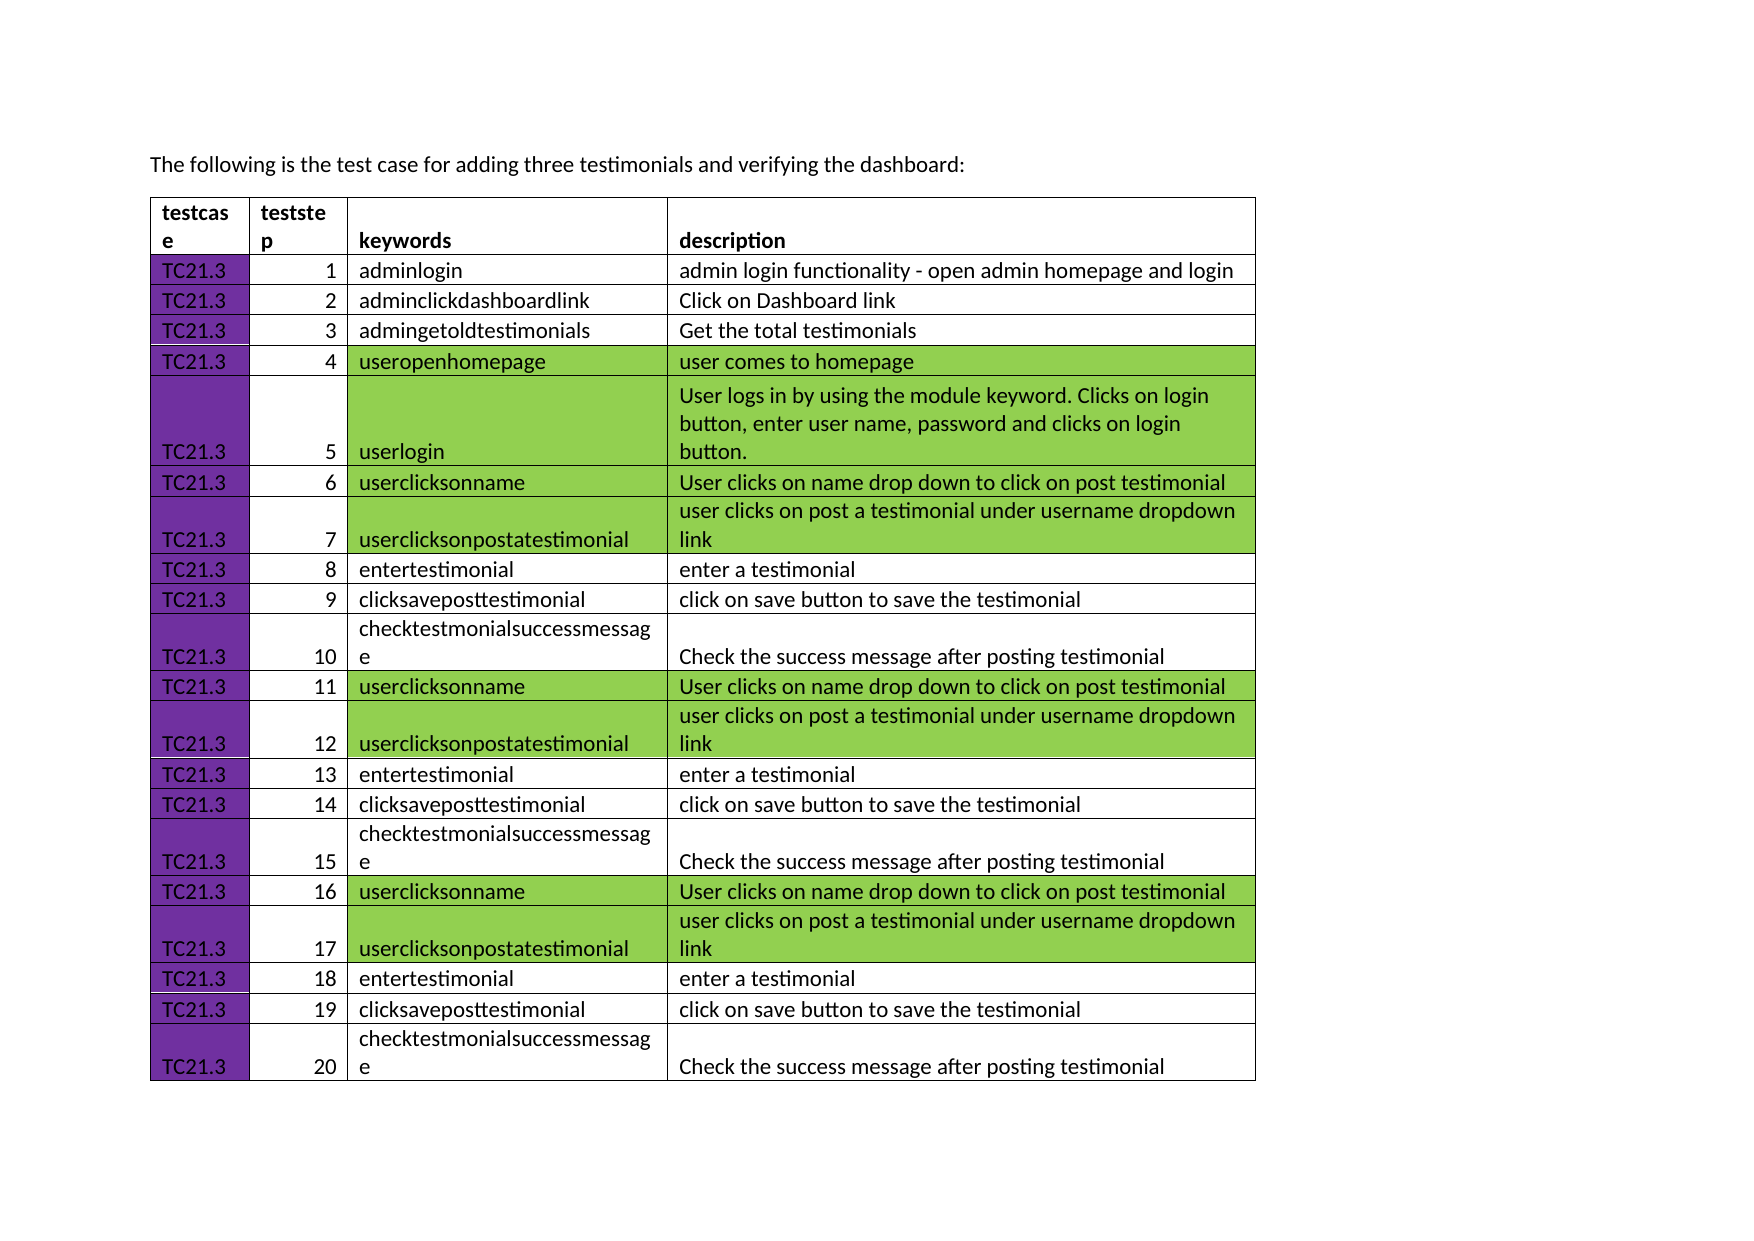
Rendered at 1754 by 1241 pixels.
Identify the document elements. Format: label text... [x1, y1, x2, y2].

table_cell clicksaveposttestimonial [348, 584, 667, 613]
table_cell adminlogin [348, 255, 667, 284]
table_cell 19 [250, 994, 347, 1023]
table_cell TC21.3 [151, 285, 249, 314]
table_cell 3 [250, 315, 347, 344]
table_cell 13 [250, 759, 347, 788]
table_cell 6 [250, 466, 347, 496]
table_cell entertestimonial [348, 759, 667, 788]
table_cell TC21.3 [151, 671, 249, 700]
table_cell click on save button to save the testimonial [668, 584, 1255, 613]
table_cell 1 [250, 255, 347, 284]
table_cell 16 [250, 876, 347, 905]
table_cell User clicks on name drop down to click on post testimonial [668, 466, 1255, 496]
table_cell TC21.3 [151, 963, 249, 992]
table_cell 8 [250, 554, 347, 583]
table_cell click on save button to save the testimonial [668, 789, 1255, 818]
table_cell TC21.3 [151, 376, 249, 465]
table_cell 5 [250, 376, 347, 465]
table_cell 18 [250, 963, 347, 992]
table_cell userclicksonname [348, 466, 667, 496]
table_cell Click on Dashboard link [668, 285, 1255, 314]
table_cell TC21.3 [151, 759, 249, 788]
table_cell TC21.3 [151, 876, 249, 905]
table_cell admingetoldtestimonials [348, 315, 667, 344]
table_cell TC21.3 [151, 554, 249, 583]
table_cell TC21.3 [151, 315, 249, 344]
table_cell TC21.3 [151, 906, 249, 962]
table_cell 10 [250, 614, 347, 670]
table_cell entertestimonial [348, 554, 667, 583]
table_cell 20 [250, 1024, 347, 1080]
table_cell TC21.3 [151, 994, 249, 1023]
table_cell admin login functionality - open admin homepage and login [668, 255, 1255, 284]
table_cell TC21.3 [151, 701, 249, 757]
table_cell enter a testimonial [668, 759, 1255, 788]
table_cell userclicksonname [348, 671, 667, 700]
table_cell clicksaveposttestimonial [348, 994, 667, 1023]
table_cell entertestimonial [348, 963, 667, 992]
table_cell clicksaveposttestimonial [348, 789, 667, 818]
table_cell TC21.3 [151, 346, 249, 375]
table_cell 12 [250, 701, 347, 757]
table_cell adminclickdashboardlink [348, 285, 667, 314]
table_cell user clicks on post a testimonial under username dropdown link [668, 906, 1255, 962]
table_cell User logs in by using the module keyword. Clicks on login button, enter user name, password and clicks on login button. [668, 376, 1255, 465]
table_cell enter a testimonial [668, 554, 1255, 583]
table_cell Check the success message after posting testimonial [668, 614, 1255, 670]
table_cell TC21.3 [151, 497, 249, 553]
table_cell TC21.3 [151, 584, 249, 613]
table_cell TC21.3 [151, 614, 249, 670]
table_cell Check the success message after posting testimonial [668, 819, 1255, 875]
table_cell 2 [250, 285, 347, 314]
table_cell TC21.3 [151, 1024, 249, 1080]
table_header keywords [348, 198, 667, 254]
table_cell click on save button to save the testimonial [668, 994, 1255, 1023]
table_cell 14 [250, 789, 347, 818]
table_cell TC21.3 [151, 819, 249, 875]
table_cell User clicks on name drop down to click on post testimonial [668, 876, 1255, 905]
table_cell userclicksonpostatestimonial [348, 906, 667, 962]
table_cell 17 [250, 906, 347, 962]
table_cell user clicks on post a testimonial under username dropdown link [668, 701, 1255, 757]
table_cell userclicksonname [348, 876, 667, 905]
table_cell enter a testimonial [668, 963, 1255, 992]
text The following is the test case for adding three testimonials and verifying the dashboard: [150, 150, 1604, 178]
table_header testcase [151, 198, 249, 254]
table_cell userclicksonpostatestimonial [348, 497, 667, 553]
table_cell User clicks on name drop down to click on post testimonial [668, 671, 1255, 700]
table_cell TC21.3 [151, 255, 249, 284]
table_cell user clicks on post a testimonial under username dropdown link [668, 497, 1255, 553]
table_cell userlogin [348, 376, 667, 465]
table_cell checktestmonialsuccessmessage [348, 819, 667, 875]
table_cell Check the success message after posting testimonial [668, 1024, 1255, 1080]
table_cell Get the total testimonials [668, 315, 1255, 344]
table_cell user comes to homepage [668, 346, 1255, 375]
table_cell userclicksonpostatestimonial [348, 701, 667, 757]
table_cell 7 [250, 497, 347, 553]
table_cell TC21.3 [151, 789, 249, 818]
table_cell checktestmonialsuccessmessage [348, 1024, 667, 1080]
table_header teststep [250, 198, 347, 254]
table_cell 9 [250, 584, 347, 613]
table_header description [668, 198, 1255, 254]
table_cell 4 [250, 346, 347, 375]
table_cell 11 [250, 671, 347, 700]
table_cell checktestmonialsuccessmessage [348, 614, 667, 670]
table_cell useropenhomepage [348, 346, 667, 375]
table_cell 15 [250, 819, 347, 875]
table_cell TC21.3 [151, 466, 249, 496]
